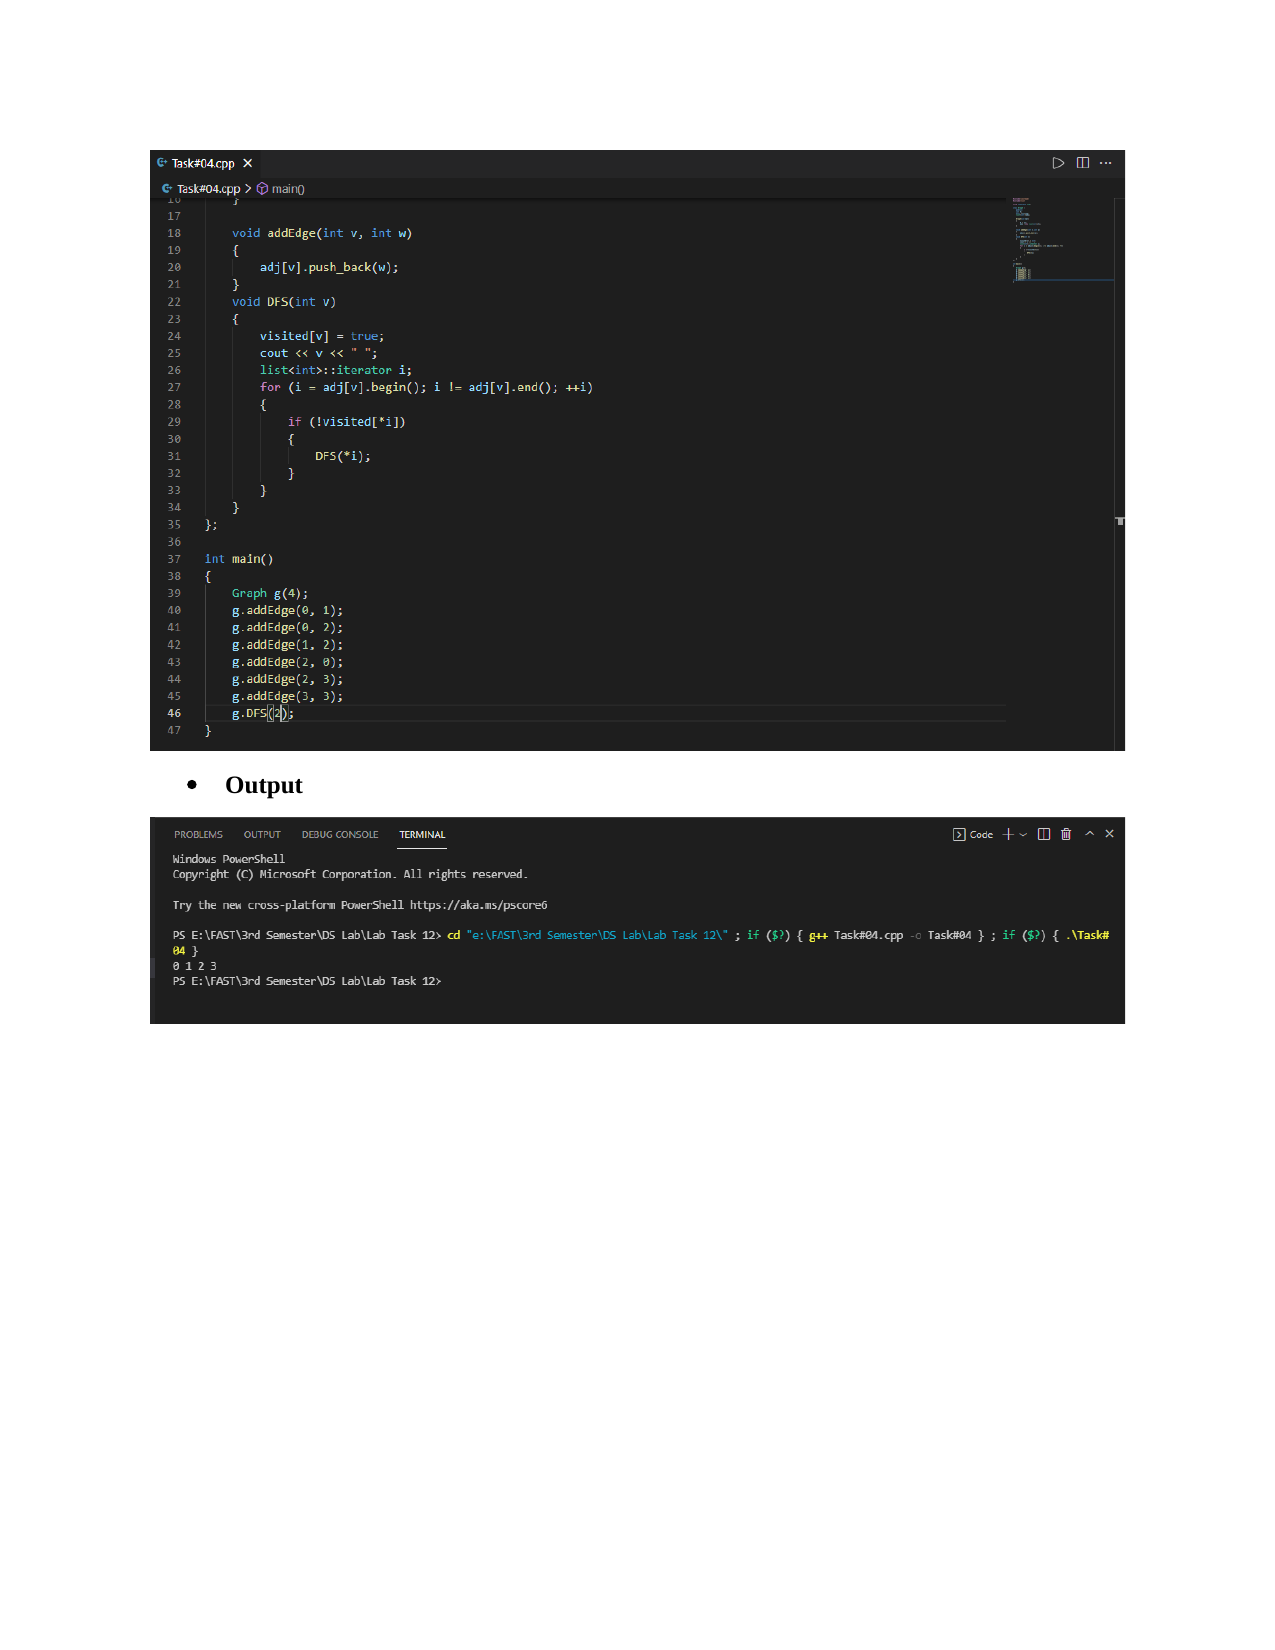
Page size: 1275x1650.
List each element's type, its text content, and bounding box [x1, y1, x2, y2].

picture [150, 817, 1125, 1024]
picture [150, 150, 1125, 751]
list Output [187, 770, 1125, 799]
